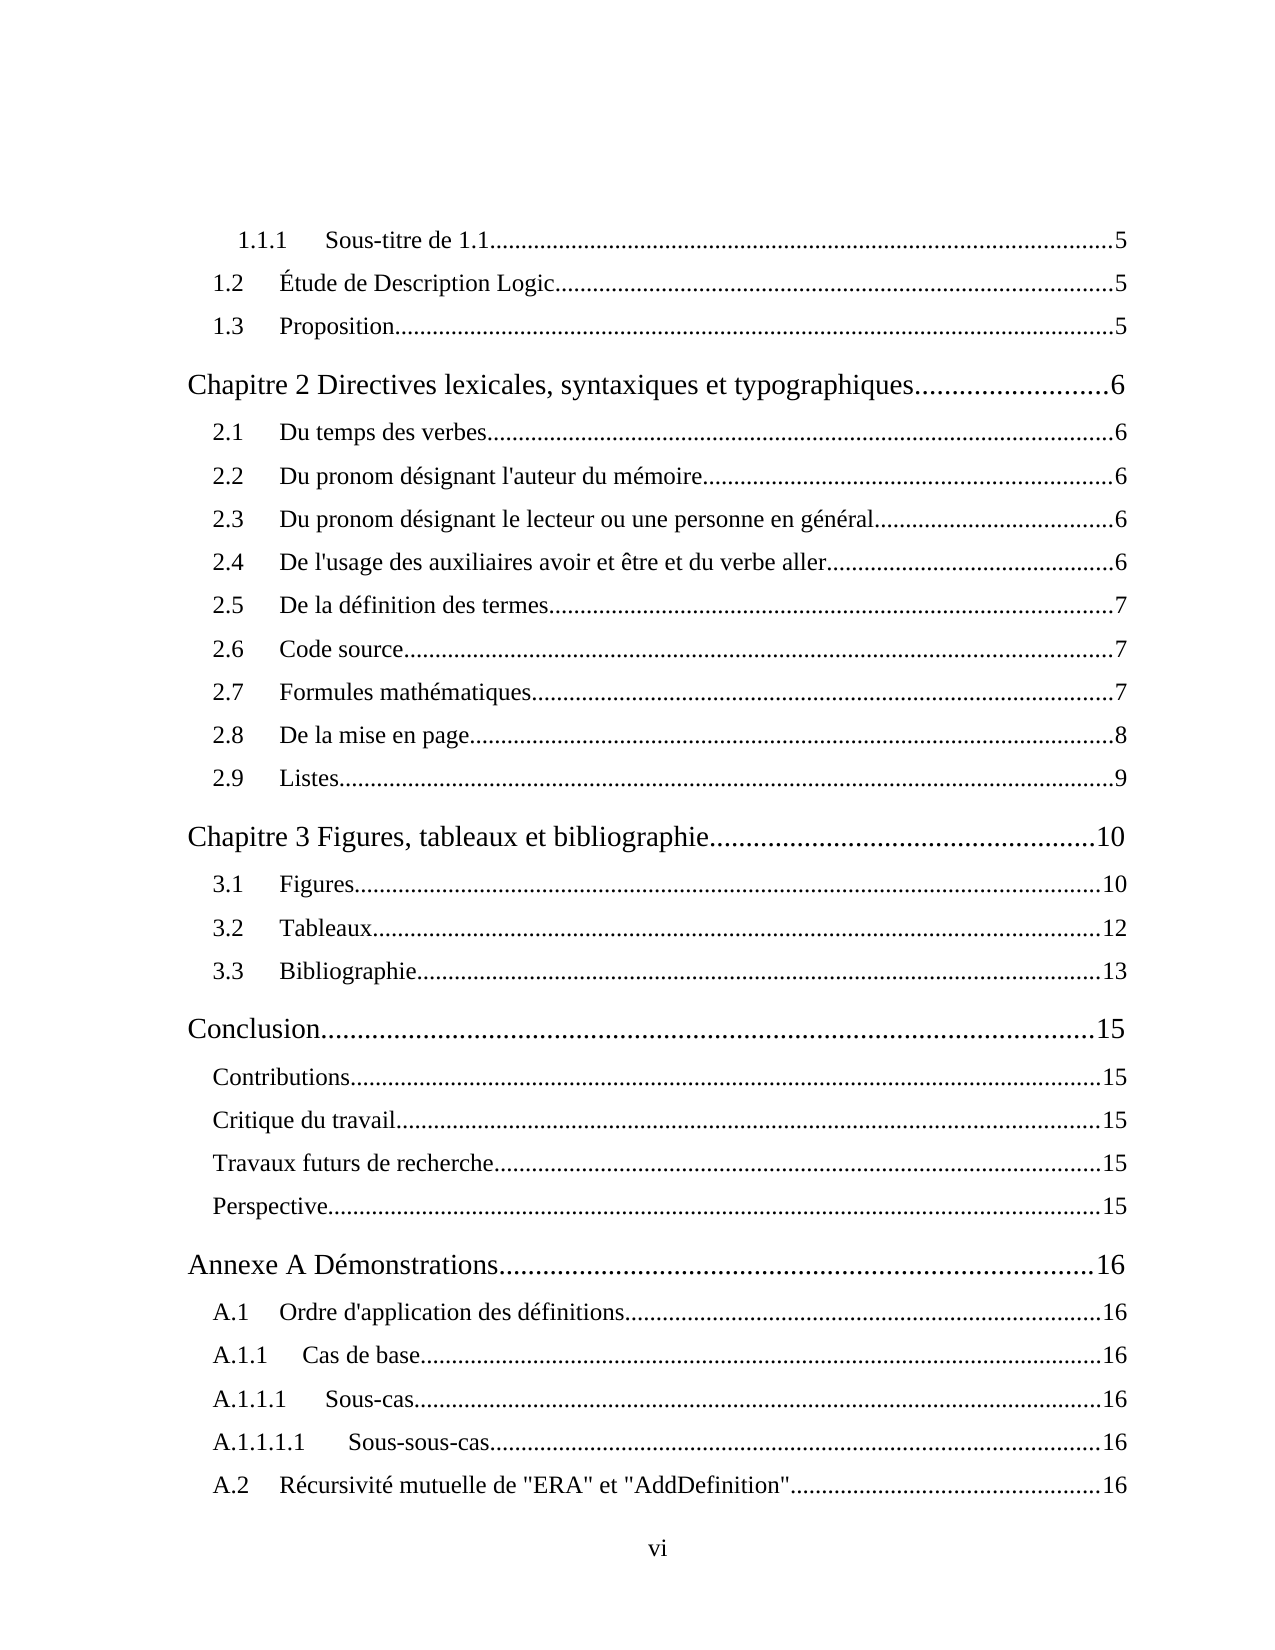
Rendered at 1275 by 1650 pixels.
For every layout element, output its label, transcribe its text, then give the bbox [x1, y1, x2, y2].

text Annexe A Démonstrations 16 [187, 1247, 1128, 1280]
text 2.4 De l'usage des auxiliaires avoir et être et du verbe aller 6 [212, 547, 1128, 576]
text Chapitre 2 Directives lexicales, syntaxiques et typographiques 6 [187, 367, 1128, 401]
text 1.2 Étude de Description Logic 5 [212, 268, 1128, 297]
text A.1.1 Cas de base 16 [212, 1340, 1128, 1369]
text 2.7 Formules mathématiques 7 [212, 677, 1128, 706]
text 2.6 Code source 7 [212, 634, 1128, 662]
text 2.8 De la mise en page 8 [212, 720, 1128, 749]
text 2.1 Du temps des verbes 6 [212, 417, 1128, 446]
text A.1.1.1.1 Sous-sous-cas 16 [212, 1427, 1128, 1456]
text Travaux futurs de recherche 15 [212, 1148, 1128, 1177]
text Chapitre 3 Figures, tableaux et bibliographie 10 [187, 819, 1128, 853]
text 3.2 Tableaux 12 [212, 913, 1128, 941]
text 3.1 Figures 10 [212, 869, 1128, 898]
text 2.9 Listes 9 [212, 763, 1128, 792]
text Critique du travail 15 [212, 1105, 1128, 1134]
text Conclusion 15 [187, 1012, 1128, 1045]
text A.2 Récursivité mutuelle de "ERA" et "AddDefinition" 16 [212, 1470, 1128, 1499]
text 1.3 Proposition 5 [212, 311, 1128, 340]
text Perspective 15 [212, 1191, 1128, 1220]
text 2.2 Du pronom désignant l'auteur du mémoire 6 [212, 461, 1128, 489]
text 2.3 Du pronom désignant le lecteur ou une personne en général 6 [212, 504, 1128, 533]
text 3.3 Bibliographie 13 [212, 956, 1128, 984]
text 2.5 De la définition des termes 7 [212, 590, 1128, 619]
text Contributions 15 [212, 1062, 1128, 1091]
text A.1.1.1 Sous-cas 16 [212, 1384, 1128, 1412]
text 1.1.1 Sous-titre de 1.1 5 [237, 225, 1128, 254]
text A.1 Ordre d'application des définitions 16 [212, 1297, 1128, 1326]
